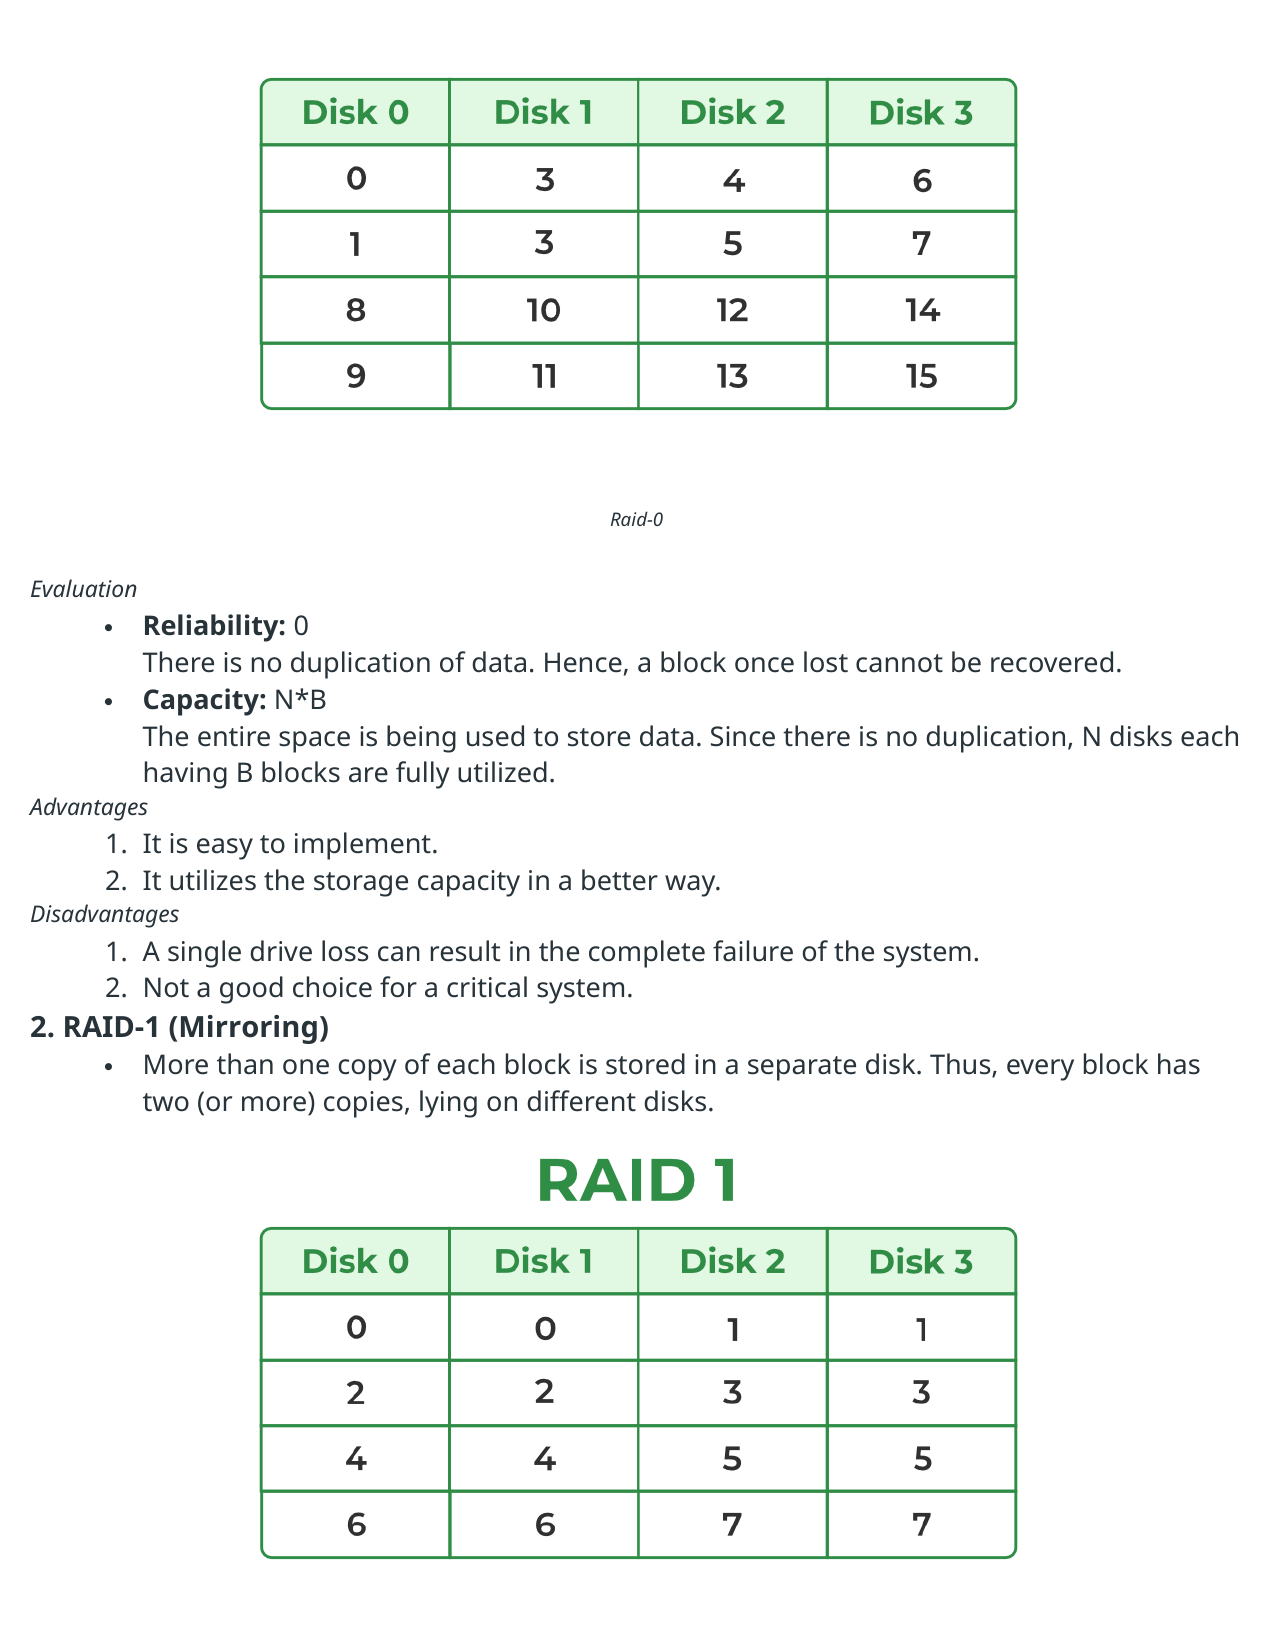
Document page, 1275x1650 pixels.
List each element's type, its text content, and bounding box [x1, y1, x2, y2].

list More than one copy of each block is stored in a separate disk. Thus, every block has two (or more) copies, lying on different disks. [105, 1046, 1245, 1119]
list It utilizes the storage capacity in a better way. [105, 861, 1245, 898]
picture [150, 0, 1125, 488]
list A single drive loss can result in the complete failure of the system. [105, 932, 1245, 969]
list Capacity: N*B The entire space is being used to store data. Since there is no duplication, N disks each having B blocks are fully utilized. [105, 680, 1245, 791]
subtitle Advantages [30, 791, 1245, 822]
list It is easy to implement. [105, 824, 1245, 861]
list Not a good choice for a critical system. [105, 969, 1245, 1006]
text Raid-0 [30, 506, 1245, 532]
subtitle Evaluation [30, 573, 1245, 604]
list Reliability: 0 There is no duplication of data. Hence, a block once lost cannot be recovered. [105, 606, 1245, 680]
picture [150, 1119, 1125, 1607]
subtitle Disadvantages [30, 898, 1245, 929]
subtitle 2. RAID-1 (Mirroring) [30, 1006, 1245, 1046]
